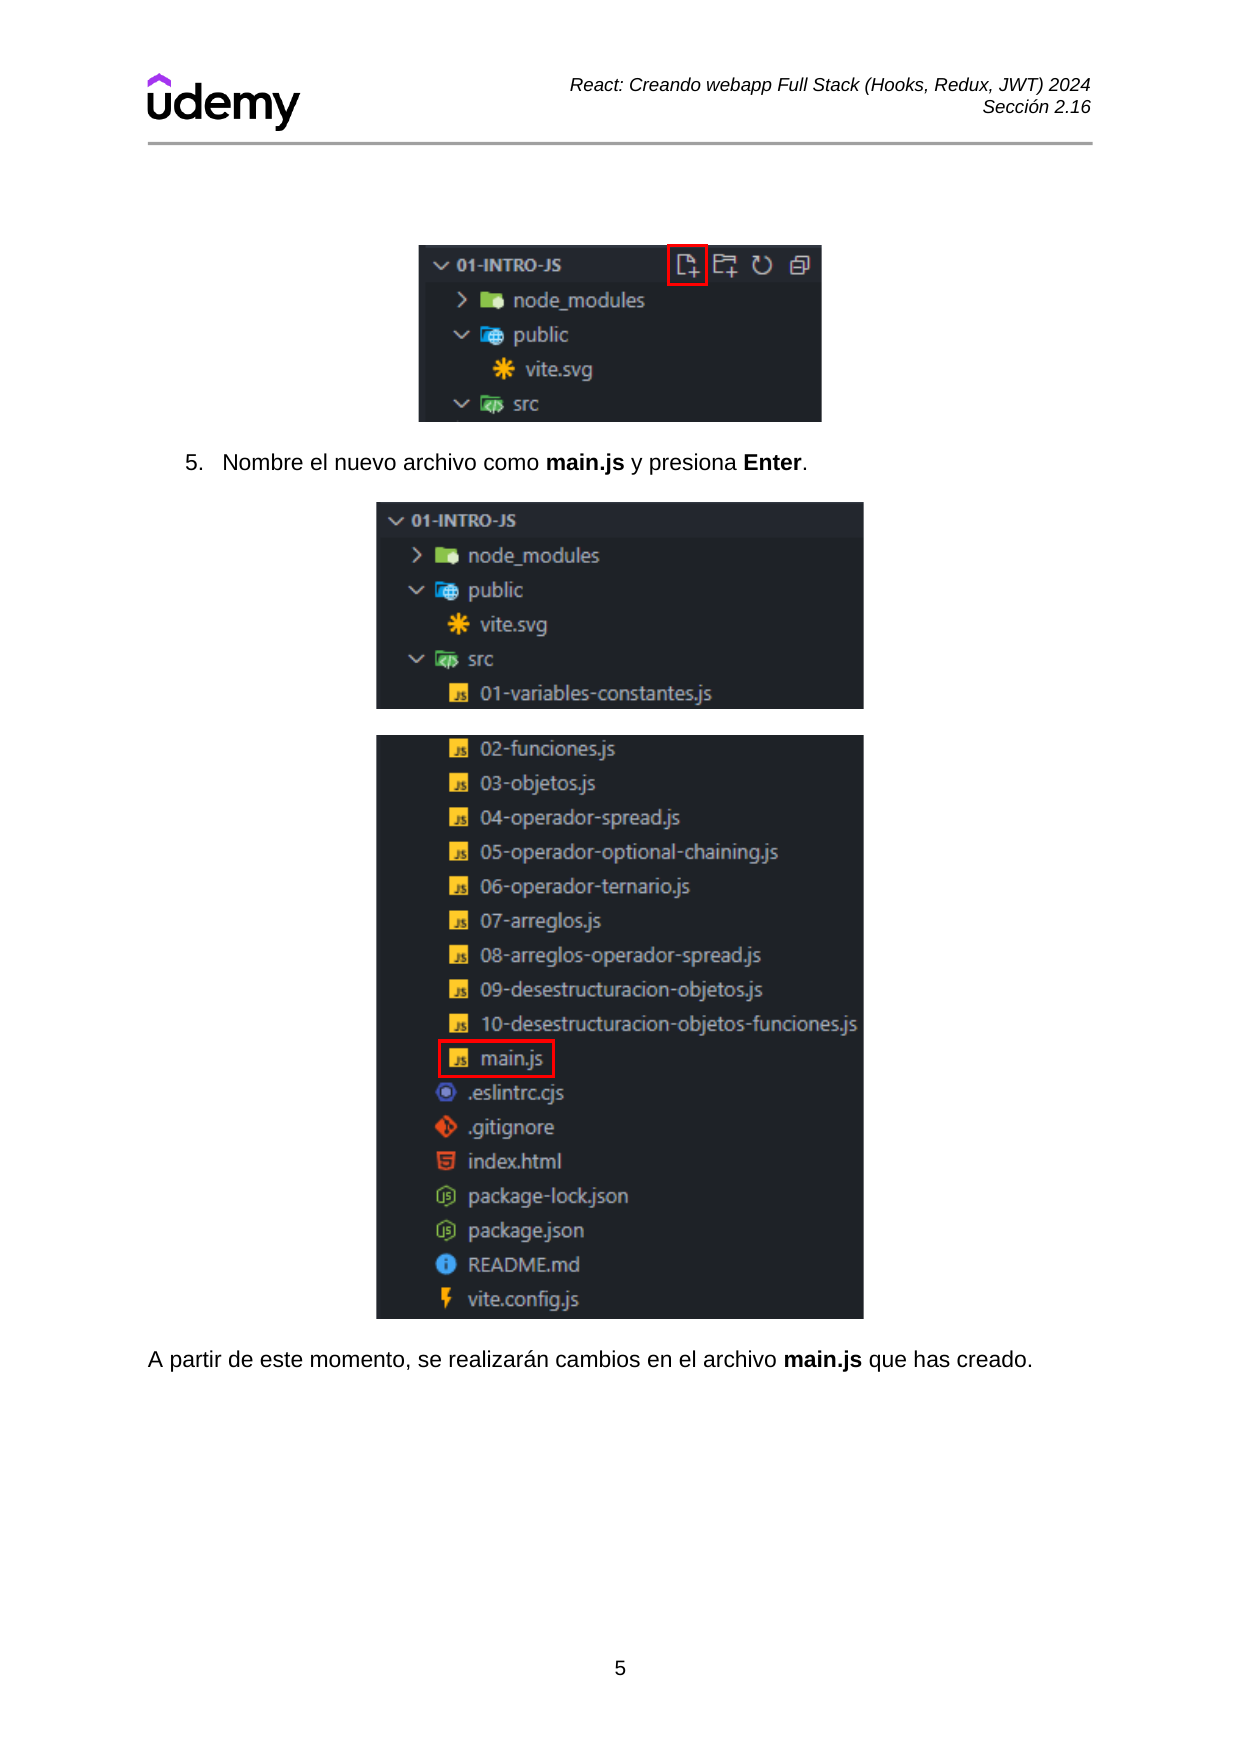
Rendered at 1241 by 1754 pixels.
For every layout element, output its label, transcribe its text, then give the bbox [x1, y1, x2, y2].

picture [376, 735, 864, 1319]
list Nombre el nuevo archivo como main.js y presiona Enter. [185, 449, 1092, 475]
text A partir de este momento, se realizarán cambios en el archivo main.js que has creado. [148, 1346, 1092, 1372]
picture [418, 245, 822, 422]
picture [147, 73, 301, 131]
picture [670, 247, 705, 283]
picture [376, 502, 864, 709]
